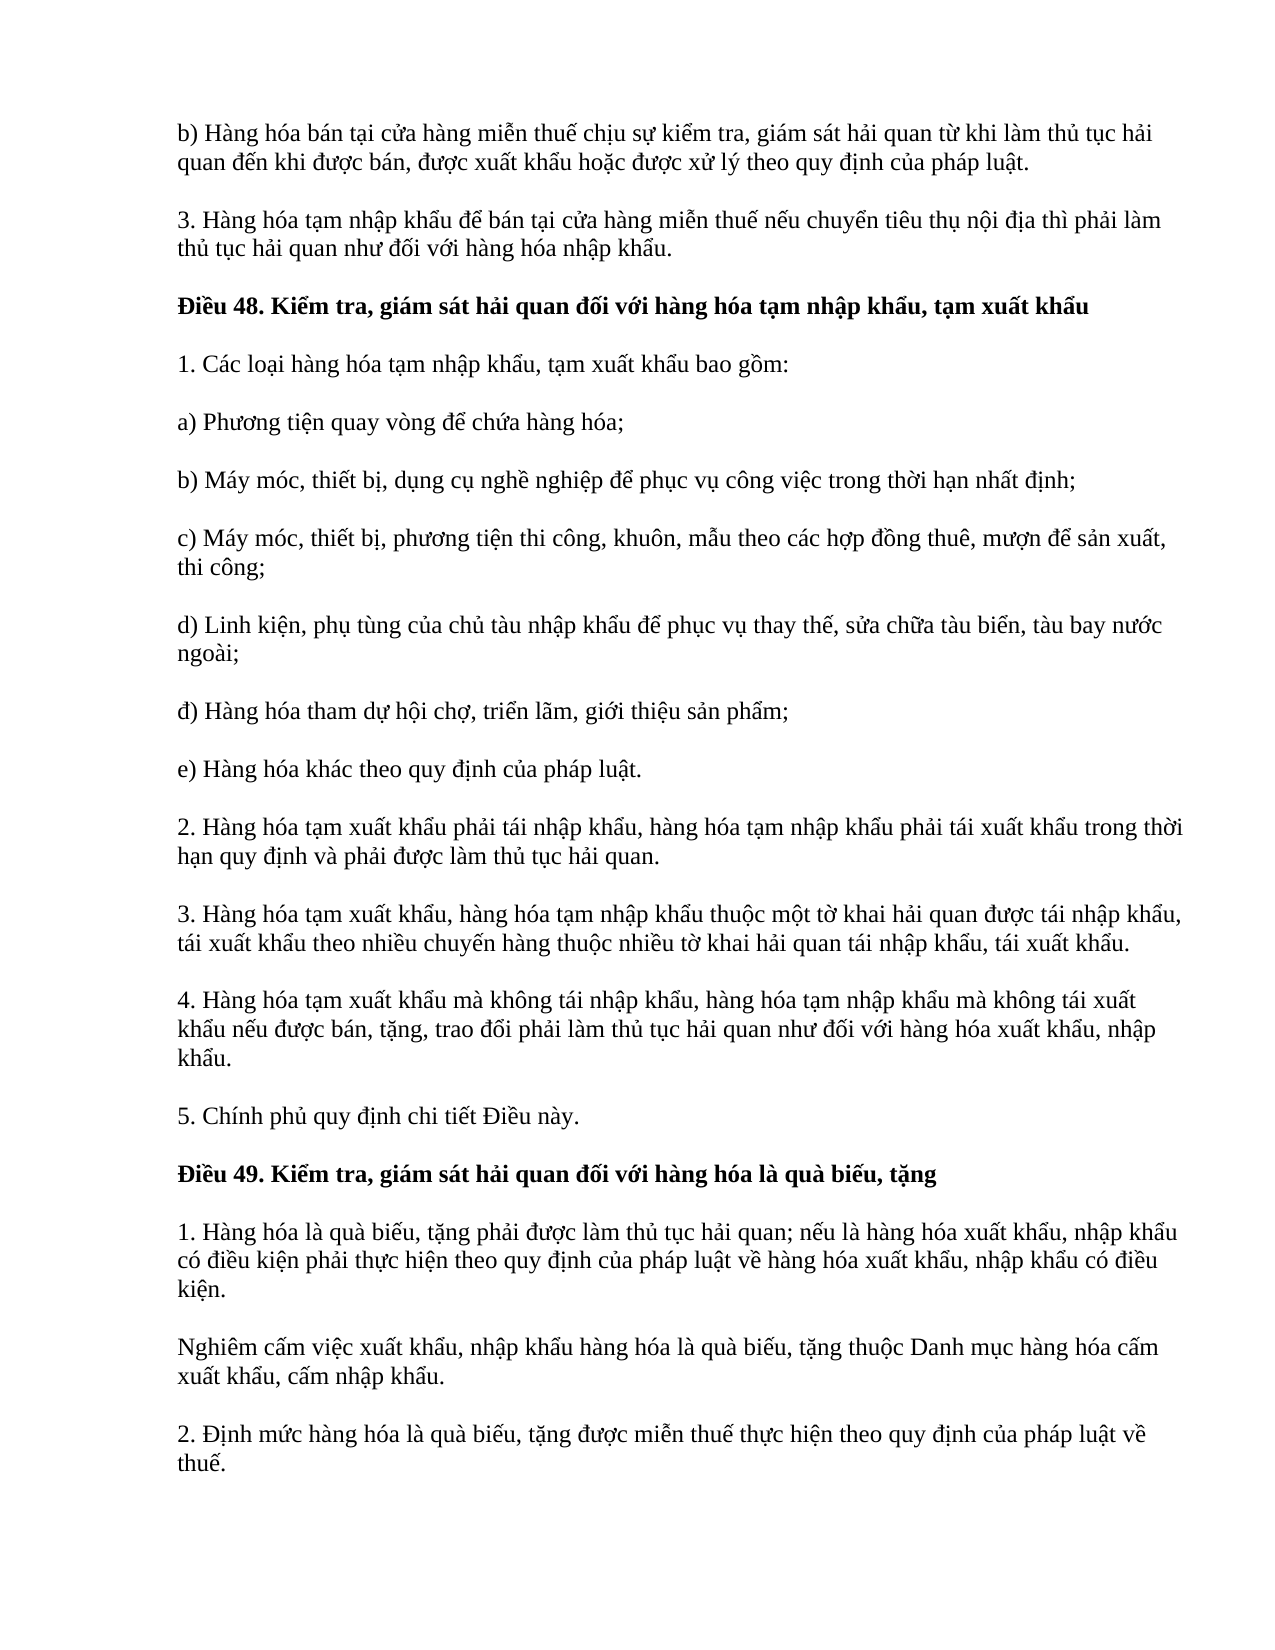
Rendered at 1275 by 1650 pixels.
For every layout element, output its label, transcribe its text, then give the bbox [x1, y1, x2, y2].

text 1. Hàng hóa là quà biếu, tặng phải được làm thủ tục hải quan; nếu là hàng hóa xuất khẩu, nhập khẩu có điều kiện phải thực hiện theo quy định của pháp luật về hàng hóa xuất khẩu, nhập khẩu có điều kiện. [177, 1217, 1186, 1303]
text 3. Hàng hóa tạm nhập khẩu để bán tại cửa hàng miễn thuế nếu chuyển tiêu thụ nội địa thì phải làm thủ tục hải quan như đối với hàng hóa nhập khẩu. [177, 205, 1186, 262]
text 2. Định mức hàng hóa là quà biếu, tặng được miễn thuế thực hiện theo quy định của pháp luật về thuế. [177, 1419, 1186, 1476]
text b) Máy móc, thiết bị, dụng cụ nghề nghiệp để phục vụ công việc trong thời hạn nhất định; [177, 465, 1186, 494]
text 2. Hàng hóa tạm xuất khẩu phải tái nhập khẩu, hàng hóa tạm nhập khẩu phải tái xuất khẩu trong thời hạn quy định và phải được làm thủ tục hải quan. [177, 812, 1186, 870]
text e) Hàng hóa khác theo quy định của pháp luật. [177, 754, 1186, 783]
text đ) Hàng hóa tham dự hội chợ, triển lãm, giới thiệu sản phẩm; [177, 696, 1186, 725]
text Nghiêm cấm việc xuất khẩu, nhập khẩu hàng hóa là quà biếu, tặng thuộc Danh mục hàng hóa cấm xuất khẩu, cấm nhập khẩu. [177, 1332, 1186, 1390]
text a) Phương tiện quay vòng để chứa hàng hóa; [177, 407, 1186, 436]
text 1. Các loại hàng hóa tạm nhập khẩu, tạm xuất khẩu bao gồm: [177, 349, 1186, 378]
text b) Hàng hóa bán tại cửa hàng miễn thuế chịu sự kiểm tra, giám sát hải quan từ khi làm thủ tục hải quan đến khi được bán, được xuất khẩu hoặc được xử lý theo quy định của pháp luật. [177, 118, 1186, 176]
text 3. Hàng hóa tạm xuất khẩu, hàng hóa tạm nhập khẩu thuộc một tờ khai hải quan được tái nhập khẩu, tái xuất khẩu theo nhiều chuyến hàng thuộc nhiều tờ khai hải quan tái nhập khẩu, tái xuất khẩu. [177, 899, 1186, 956]
text Điều 48. Kiểm tra, giám sát hải quan đối với hàng hóa tạm nhập khẩu, tạm xuất khẩu [177, 291, 1186, 320]
text d) Linh kiện, phụ tùng của chủ tàu nhập khẩu để phục vụ thay thế, sửa chữa tàu biển, tàu bay nước ngoài; [177, 610, 1186, 667]
text c) Máy móc, thiết bị, phương tiện thi công, khuôn, mẫu theo các hợp đồng thuê, mượn để sản xuất, thi công; [177, 523, 1186, 581]
text 4. Hàng hóa tạm xuất khẩu mà không tái nhập khẩu, hàng hóa tạm nhập khẩu mà không tái xuất khẩu nếu được bán, tặng, trao đổi phải làm thủ tục hải quan như đối với hàng hóa xuất khẩu, nhập khẩu. [177, 986, 1186, 1072]
text 5. Chính phủ quy định chi tiết Điều này. [177, 1101, 1186, 1130]
text Điều 49. Kiểm tra, giám sát hải quan đối với hàng hóa là quà biếu, tặng [177, 1159, 1186, 1188]
